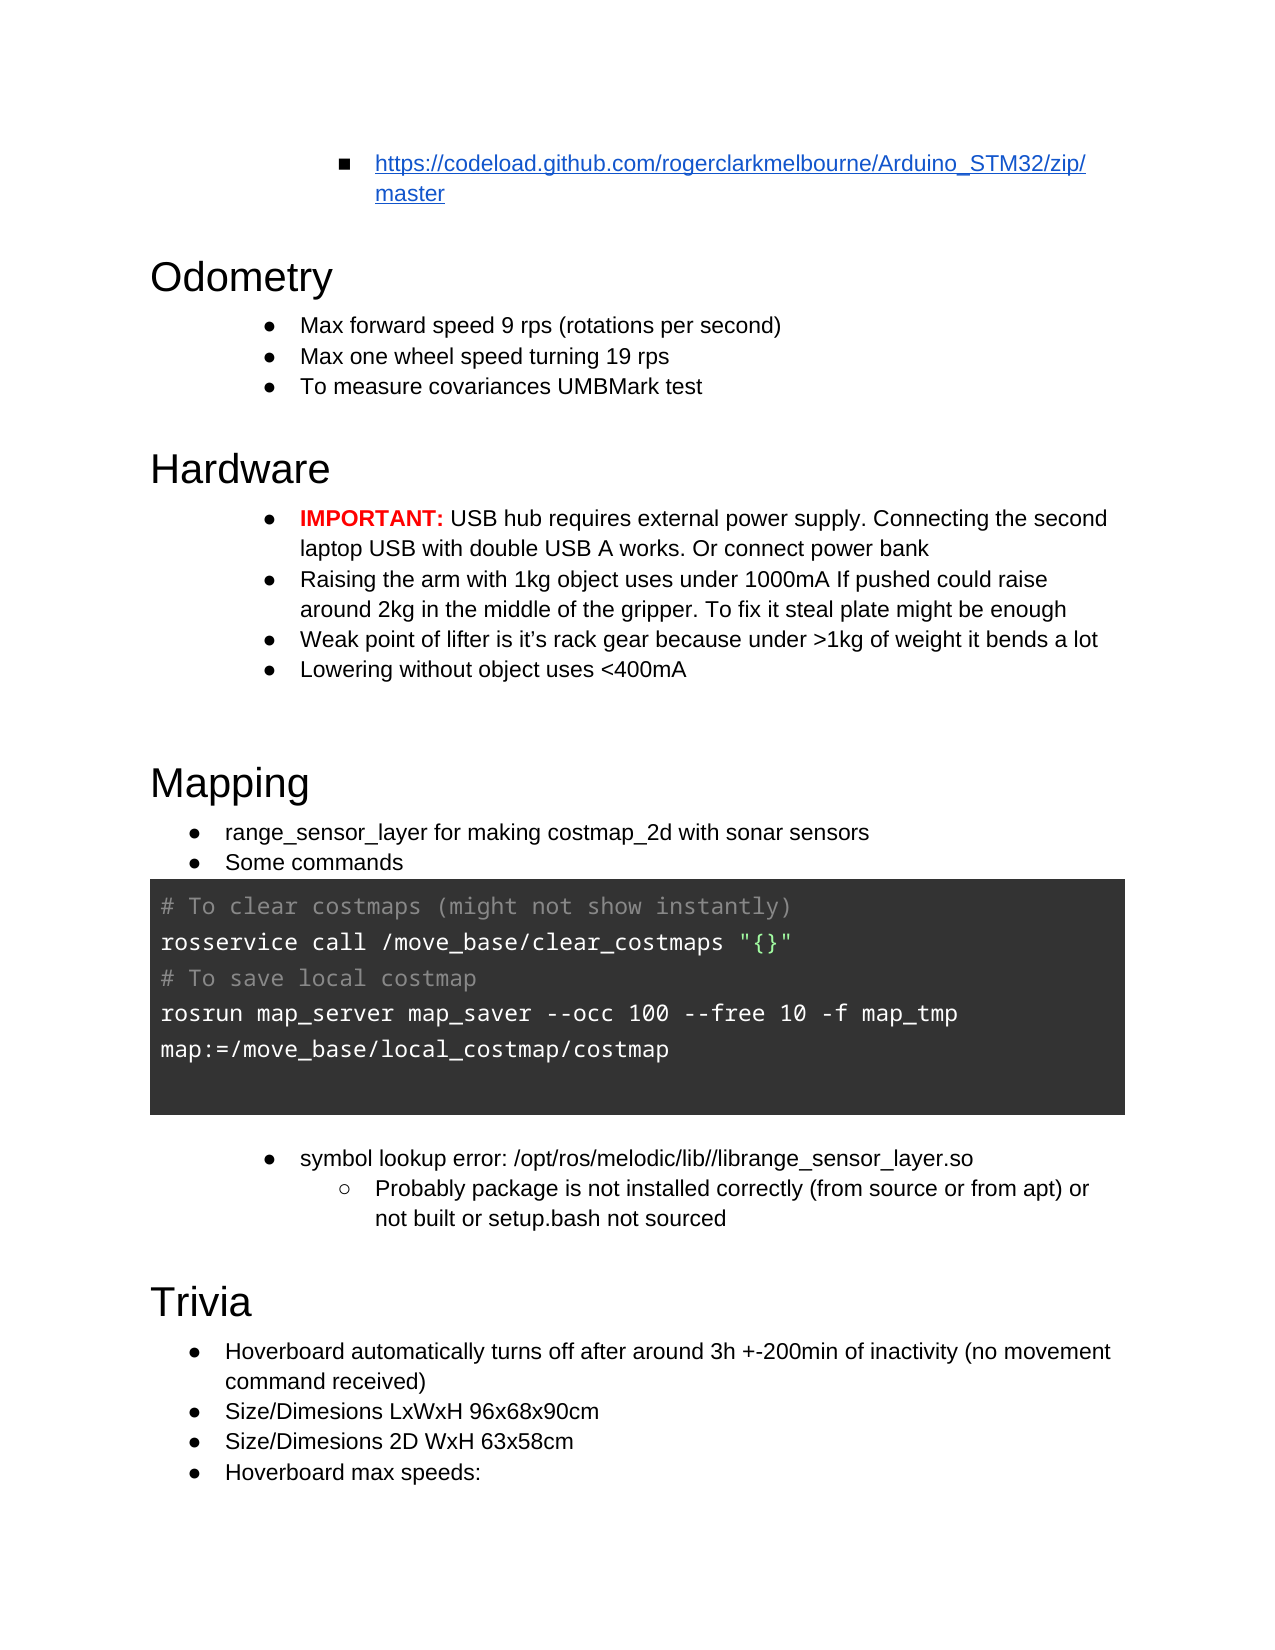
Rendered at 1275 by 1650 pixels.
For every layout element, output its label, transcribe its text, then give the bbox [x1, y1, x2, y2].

list symbol lookup error: /opt/ros/melodic/lib//librange_sensor_layer.so [262, 1145, 1125, 1171]
list To measure covariances UMBMark test [262, 373, 1125, 399]
table_header # To clear costmaps (might not show instantly) rosservice call /move_base/clear_costmaps "{}" # To save local costmap rosrun map_server map_saver --occ 100 --free 10 -f map_tmp map:=/move_base/local_costmap/costmap [150, 879, 1125, 1115]
list Probably package is not installed correctly (from source or from apt) or not built or setup.bash not sourced [337, 1175, 1125, 1232]
list Raising the arm with 1kg object uses under 1000mA If pushed could raise around 2kg in the middle of the gripper. To fix it steal plate might be enough [262, 566, 1125, 622]
list Size/Dimesions 2D WxH 63x58cm [187, 1428, 1125, 1455]
list Max forward speed 9 rps (rotations per second) [262, 312, 1125, 339]
list Weak point of lifter is it’s rack gear because under >1kg of weight it bends a lot [262, 626, 1125, 652]
list IMPORTANT: USB hub requires external power supply. Connecting the second laptop USB with double USB A works. Or connect power bank [262, 505, 1125, 562]
list Lowering without object uses <400mA [262, 656, 1125, 683]
list https://codeload.github.com/rogerclarkmelbourne/Arduino_STM32/zip/master [337, 150, 1125, 207]
list Hoverboard max speeds: [187, 1458, 1125, 1485]
subtitle Hardware [150, 445, 1125, 493]
list Hoverboard automatically turns off after around 3h +-200min of inactivity (no movement command received) [187, 1338, 1125, 1394]
subtitle Trivia [150, 1277, 1125, 1325]
list Some commands [187, 849, 1125, 875]
list range_sensor_layer for making costmap_2d with sonar sensors [187, 819, 1125, 845]
subtitle Odometry [150, 252, 1125, 300]
list Max one wheel speed turning 19 rps [262, 343, 1125, 369]
list Size/Dimesions LxWxH 96x68x90cm [187, 1398, 1125, 1424]
subtitle Mapping [150, 758, 1125, 806]
